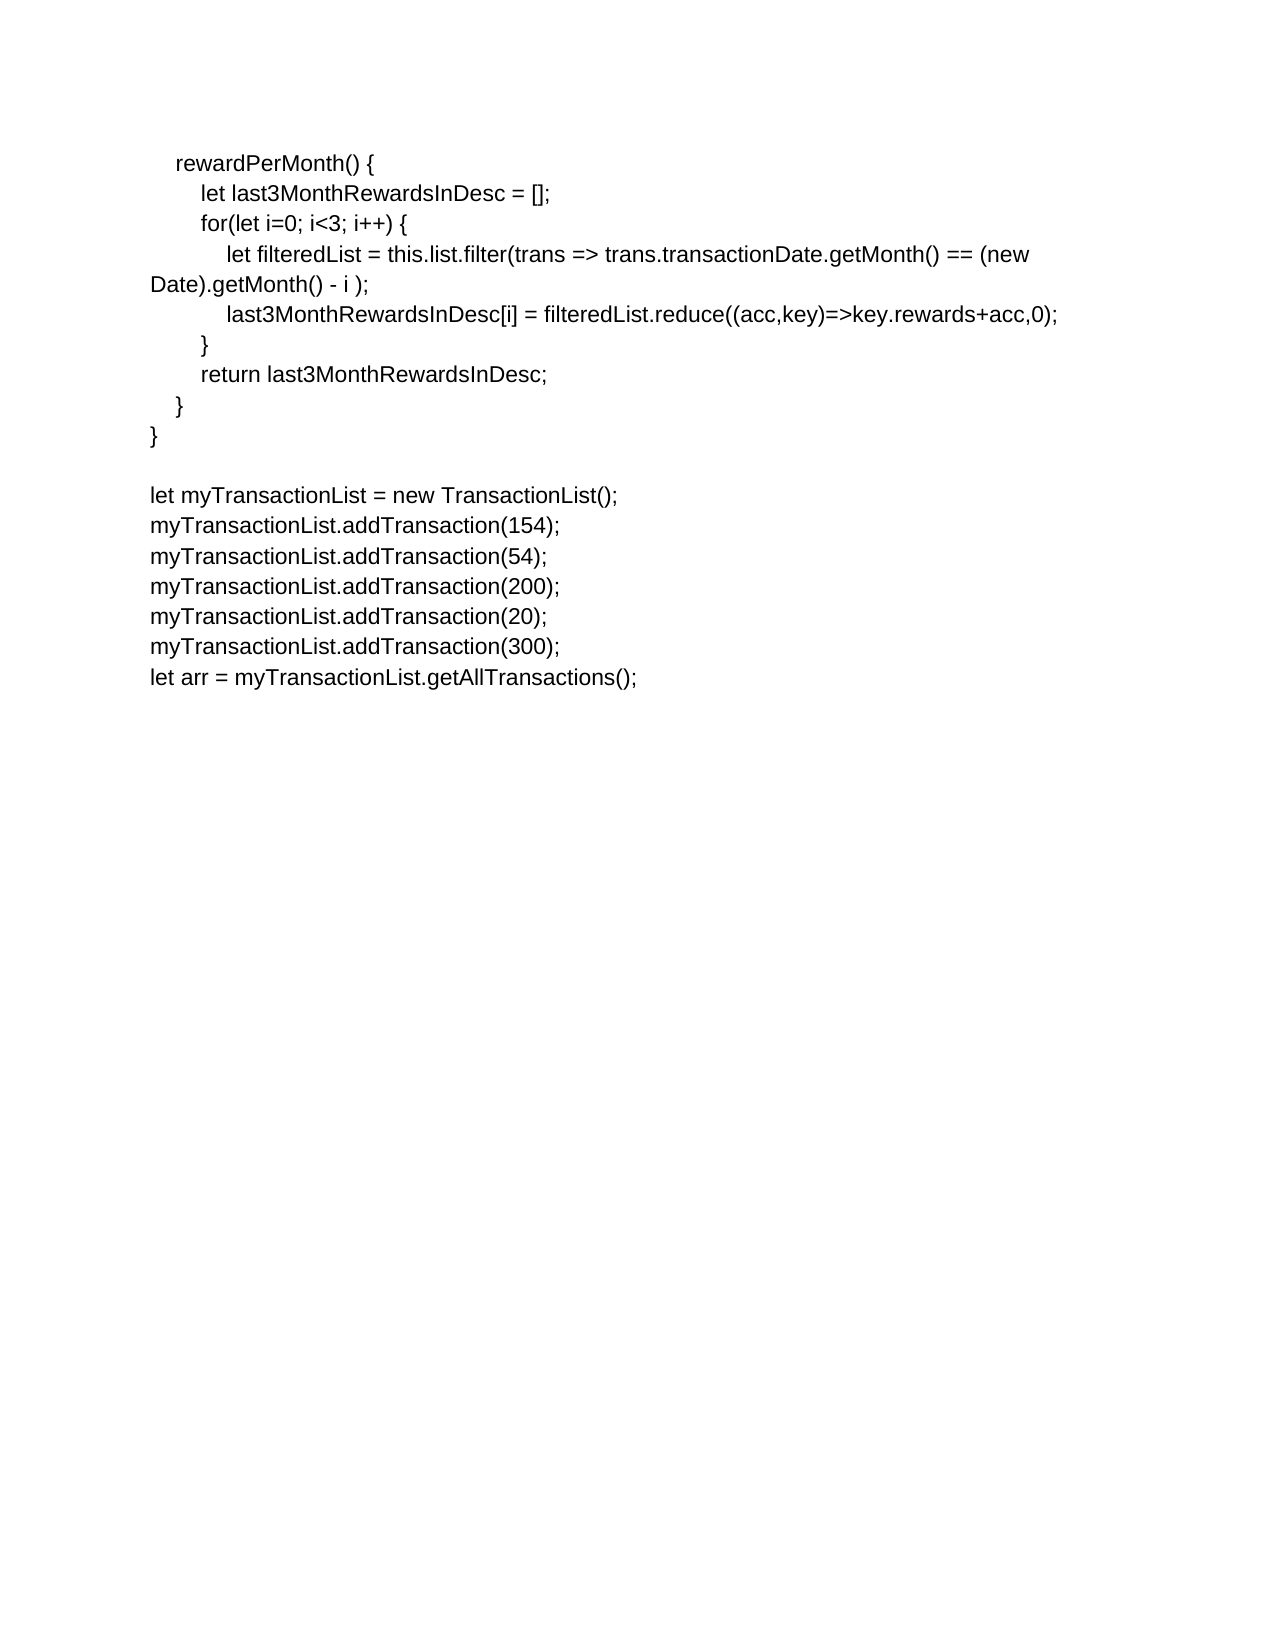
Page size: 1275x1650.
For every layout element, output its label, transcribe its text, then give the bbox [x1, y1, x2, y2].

text } [150, 331, 1125, 358]
text last3MonthRewardsInDesc[i] = filteredList.reduce((acc,key)=>key.rewards+acc,0); [150, 301, 1125, 327]
text myTransactionList.addTransaction(154); [150, 512, 1125, 539]
text myTransactionList.addTransaction(54); [150, 543, 1125, 569]
text } [150, 392, 1125, 418]
text let myTransactionList = new TransactionList(); [150, 482, 1125, 509]
text myTransactionList.addTransaction(200); [150, 573, 1125, 599]
text let arr = myTransactionList.getAllTransactions(); [150, 663, 1125, 690]
text myTransactionList.addTransaction(300); [150, 633, 1125, 660]
text return last3MonthRewardsInDesc; [150, 361, 1125, 388]
text } [150, 422, 1125, 448]
text rewardPerMonth() { [150, 150, 1125, 176]
text myTransactionList.addTransaction(20); [150, 603, 1125, 629]
text let last3MonthRewardsInDesc = []; [150, 180, 1125, 207]
text let filteredList = this.list.filter(trans => trans.transactionDate.getMonth() == (new Date).getMonth() - i ); [150, 241, 1125, 297]
text for(let i=0; i<3; i++) { [150, 210, 1125, 237]
